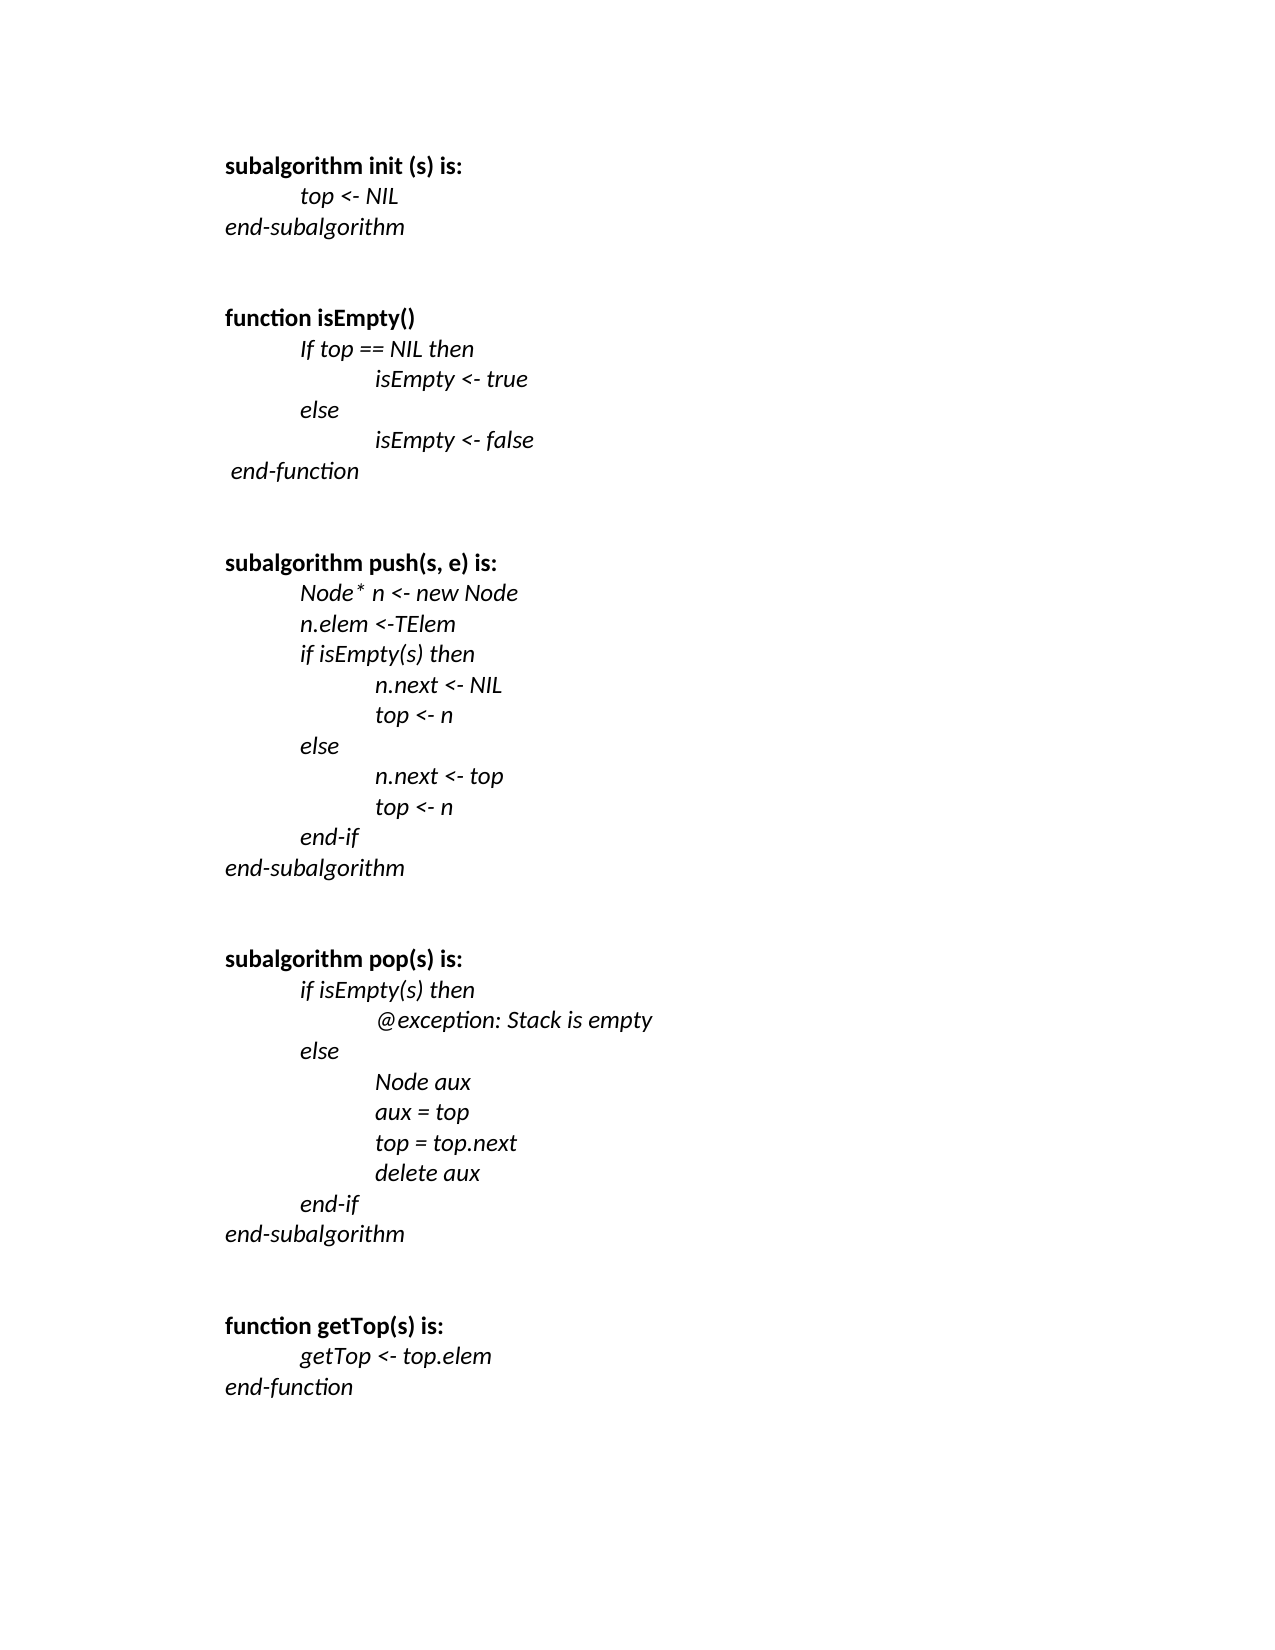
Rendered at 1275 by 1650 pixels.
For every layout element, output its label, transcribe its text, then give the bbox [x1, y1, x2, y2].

text function getTop(s) is: [225, 1310, 1155, 1340]
text end-subalgorithm [225, 211, 1155, 242]
text end-subalgorithm [225, 1218, 1155, 1249]
text if isEmpty(s) then [300, 974, 1155, 1004]
text isEmpty <- false [375, 425, 1155, 455]
text @exception: Stack is empty [375, 1004, 1155, 1035]
text end-if [300, 1188, 1155, 1218]
text else [300, 1035, 1155, 1066]
text end-subalgorithm [225, 852, 1155, 882]
text aux = top [375, 1096, 1155, 1127]
text function isEmpty() [225, 303, 1155, 333]
text if isEmpty(s) then [300, 638, 1155, 669]
text isEmpty <- true [375, 364, 1155, 394]
text else [300, 730, 1155, 760]
text else [300, 394, 1155, 425]
text n.next <- NIL [375, 669, 1155, 699]
text end-if [300, 821, 1155, 852]
text end-function [225, 1371, 1155, 1401]
text getTop <- top.elem [300, 1340, 1155, 1371]
text top <- n [375, 699, 1155, 730]
text top <- NIL [300, 181, 1155, 211]
text end-function [225, 455, 1155, 486]
text top <- n [375, 791, 1155, 821]
text n.elem <-TElem [300, 608, 1155, 638]
text If top == NIL then [300, 333, 1155, 364]
text subalgorithm pop(s) is: [225, 943, 1155, 974]
text top = top.next [375, 1127, 1155, 1157]
text Node* n <- new Node [300, 577, 1155, 608]
text delete aux [375, 1157, 1155, 1188]
text n.next <- top [375, 760, 1155, 791]
text Node aux [375, 1066, 1155, 1096]
text subalgorithm init (s) is: [225, 150, 1162, 181]
text subalgorithm push(s, e) is: [225, 547, 1155, 577]
